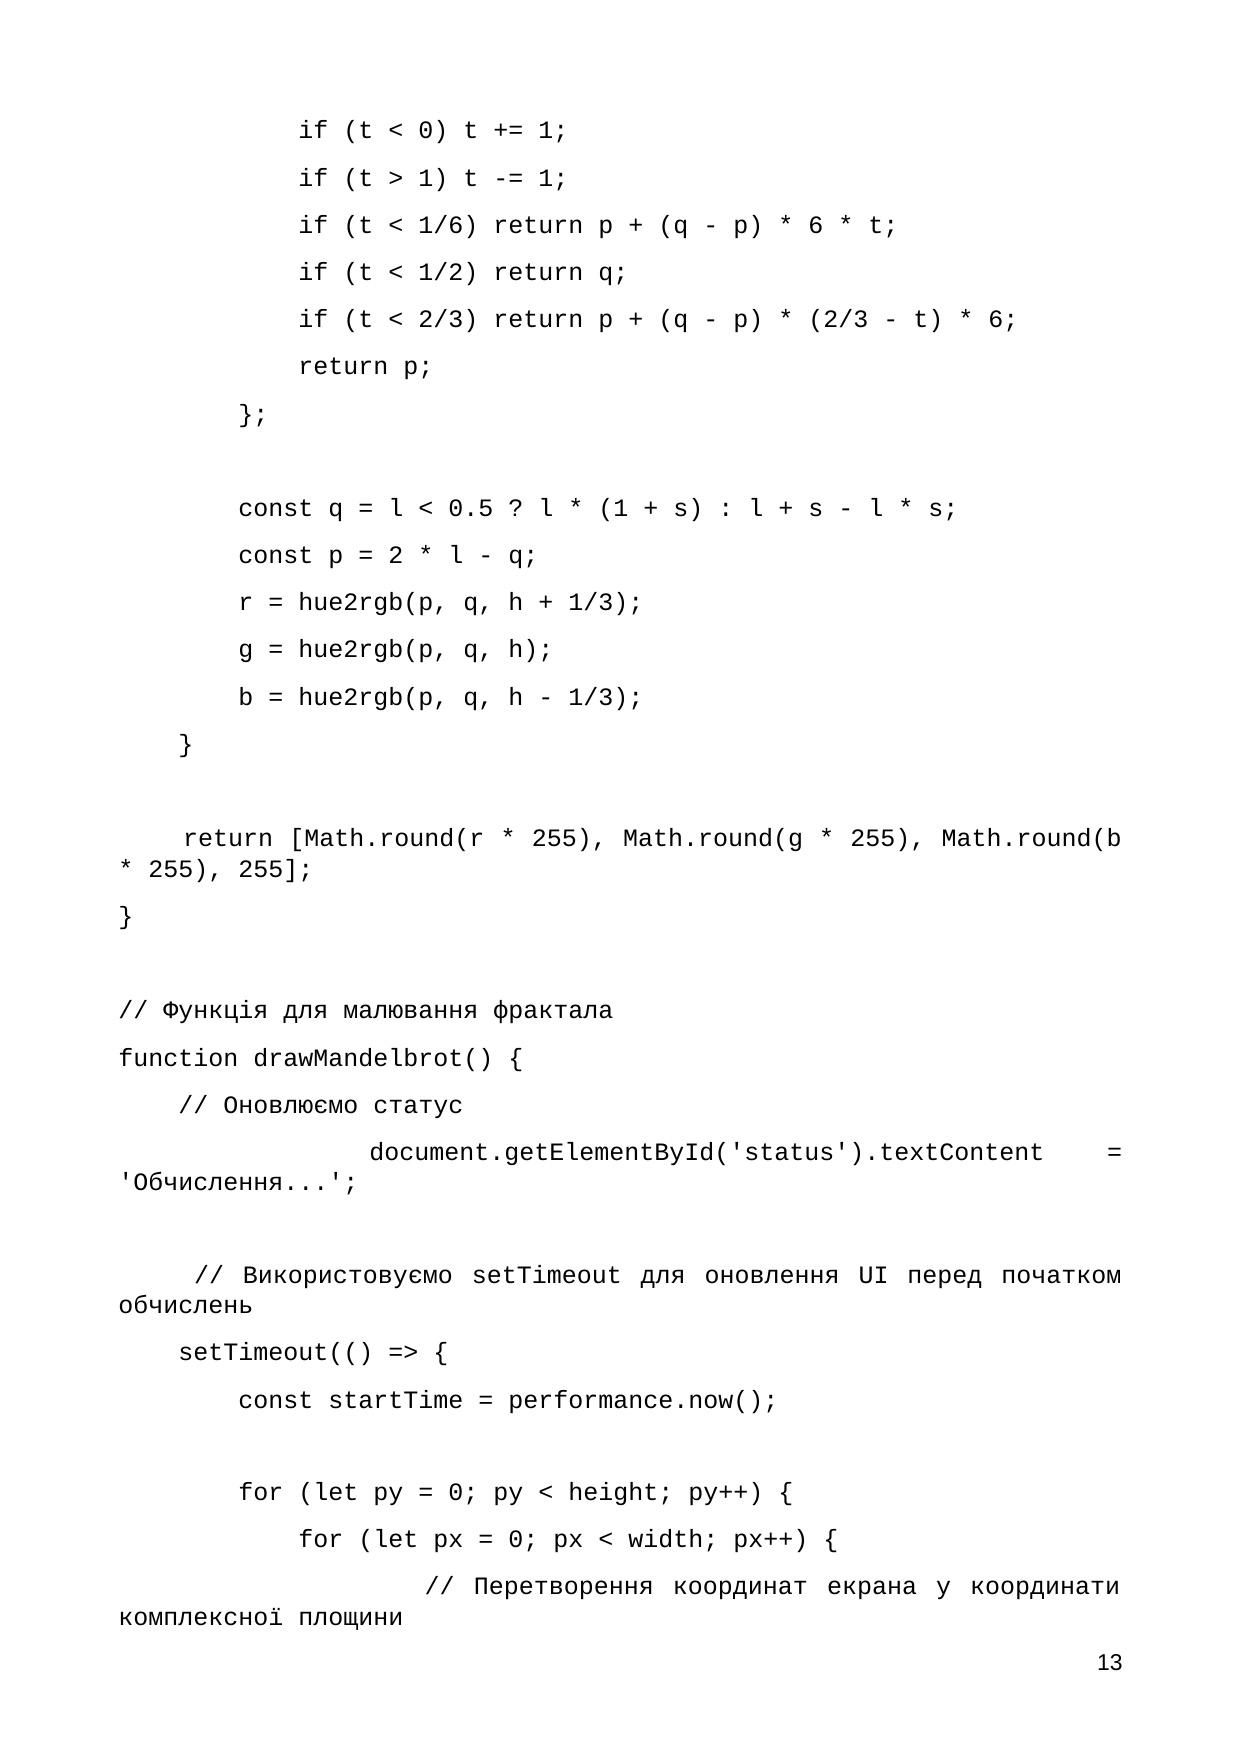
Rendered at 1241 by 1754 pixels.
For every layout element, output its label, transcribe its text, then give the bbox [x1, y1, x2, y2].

text const p = 2 * l - q; [118, 543, 1122, 571]
text }; [118, 401, 1122, 429]
text if (t < 0) t += 1; [118, 118, 1122, 146]
text // Функція для малювання фрактала [118, 998, 1122, 1026]
text } [118, 731, 1122, 760]
text if (t > 1) t -= 1; [118, 165, 1122, 193]
text function drawMandelbrot() { [118, 1045, 1122, 1073]
text if (t < 1/2) return q; [118, 259, 1122, 288]
text return p; [118, 354, 1122, 382]
text b = hue2rgb(p, q, h - 1/3); [118, 684, 1122, 713]
text g = hue2rgb(p, q, h); [118, 637, 1122, 665]
text for (let py = 0; py < height; py++) { [118, 1479, 1122, 1508]
text // Перетворення координат екрана у координати комплексної площини [118, 1574, 1122, 1633]
text const startTime = performance.now(); [118, 1387, 1122, 1416]
text document.getElementById('status').textContent = 'Обчислення...'; [118, 1139, 1122, 1198]
text const q = l < 0.5 ? l * (1 + s) : l + s - l * s; [118, 496, 1122, 524]
text r = hue2rgb(p, q, h + 1/3); [118, 590, 1122, 618]
text setTimeout(() => { [118, 1340, 1122, 1368]
text // Оновлюємо статус [118, 1092, 1122, 1121]
text // Використовуємо setTimeout для оновлення UI перед початком обчислень [118, 1262, 1122, 1321]
text } [118, 903, 1122, 932]
text for (let px = 0; px < width; px++) { [118, 1527, 1122, 1555]
text if (t < 1/6) return p + (q - p) * 6 * t; [118, 212, 1122, 241]
text if (t < 2/3) return p + (q - p) * (2/3 - t) * 6; [118, 307, 1122, 335]
text return [Math.round(r * 255), Math.round(g * 255), Math.round(b * 255), 255]; [118, 826, 1122, 885]
